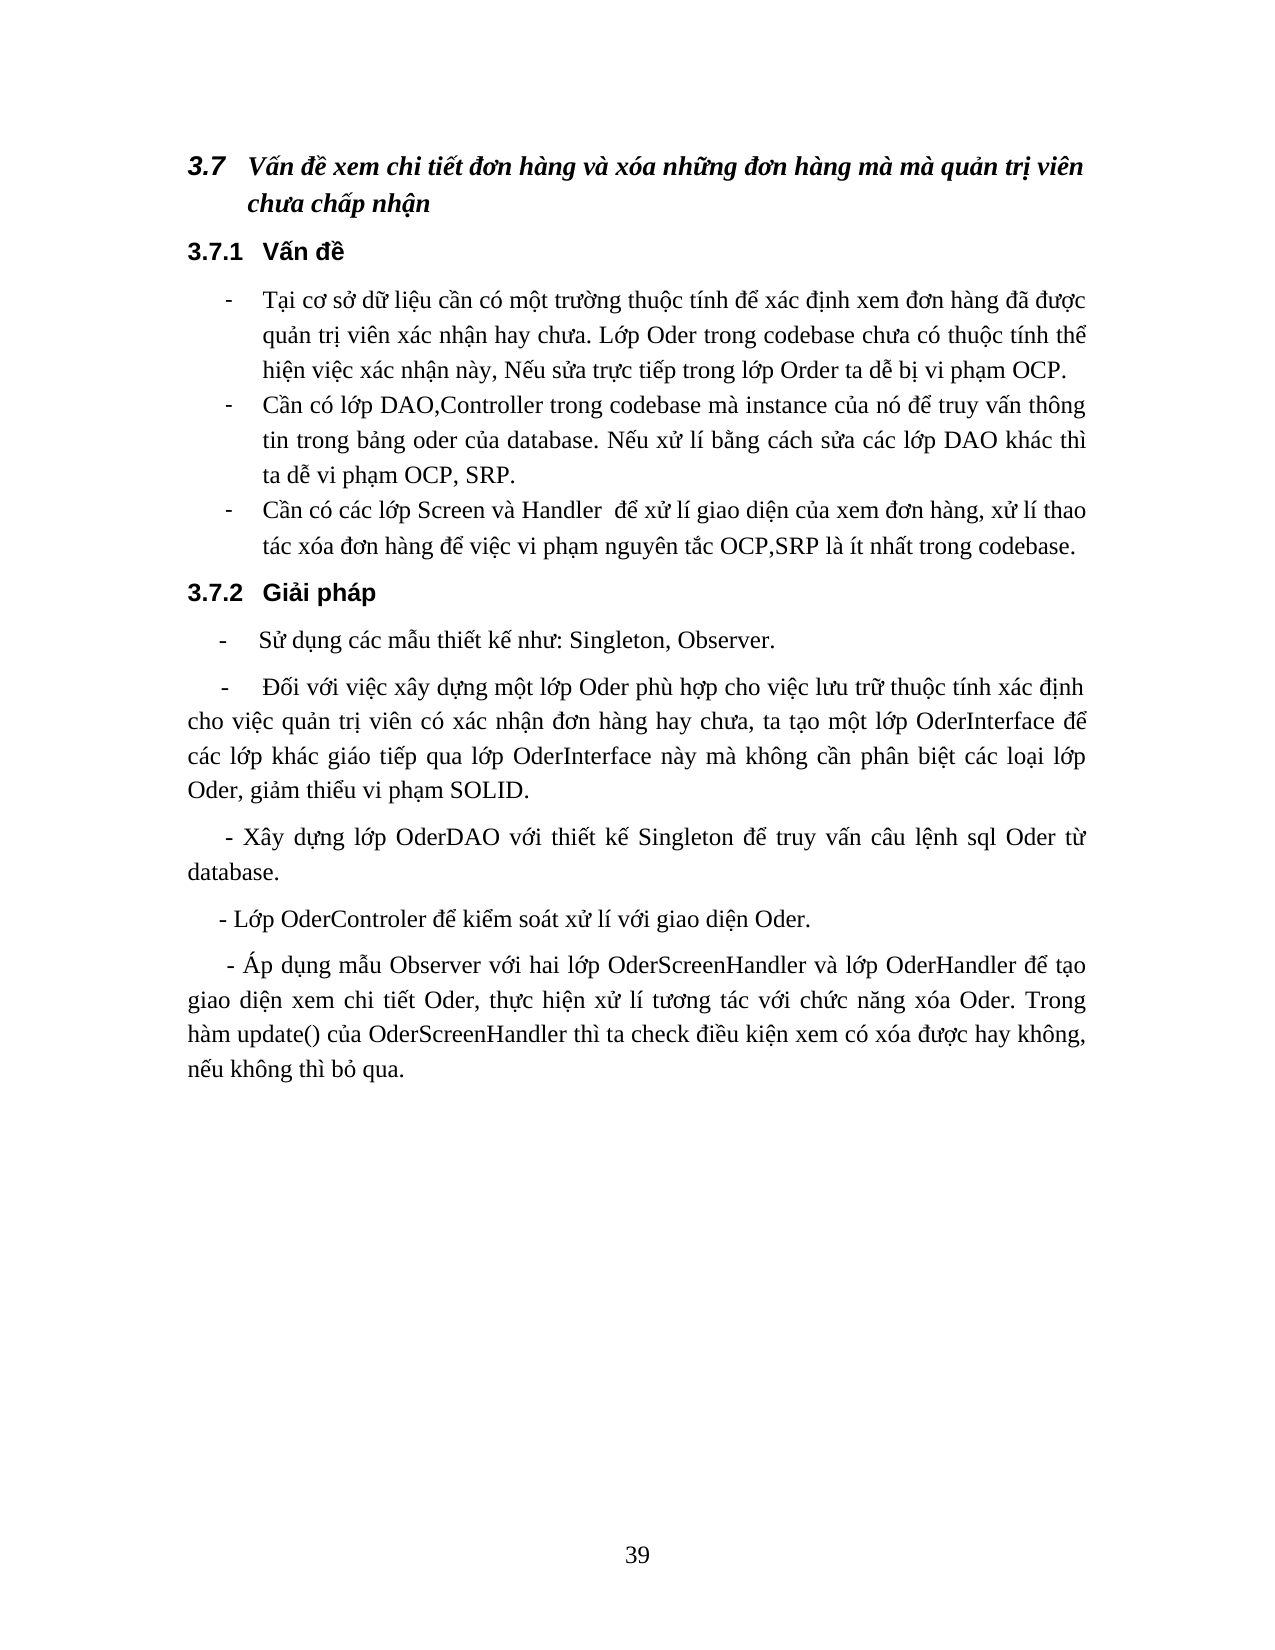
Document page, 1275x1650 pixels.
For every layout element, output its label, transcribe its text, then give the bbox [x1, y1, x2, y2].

text - Xây dựng lớp OderDAO với thiết kế Singleton để truy vấn câu lệnh sql Oder từ database. [187, 822, 1087, 885]
subtitle Giải pháp [187, 578, 1087, 607]
text - Sử dụng các mẫu thiết kế như: Singleton, Observer. [187, 625, 1087, 653]
subtitle Vấn đề xem chi tiết đơn hàng và xóa những đơn hàng mà mà quản trị viên chưa chấp nhận [187, 150, 1087, 218]
list Tại cơ sở dữ liệu cần có một trường thuộc tính để xác định xem đơn hàng đã được quản trị viên xác nhận hay chưa. Lớp Oder trong codebase chưa có thuộc tính thể hiện việc xác nhận này, Nếu sửa trực tiếp trong lớp Order ta dễ bị vi phạm OCP. [225, 284, 1087, 384]
list Cần có các lớp Screen và Handler để xử lí giao diện của xem đơn hàng, xử lí thao tác xóa đơn hàng để việc vi phạm nguyên tắc OCP,SRP là ít nhất trong codebase. [225, 494, 1087, 559]
subtitle Vấn đề [187, 237, 1087, 266]
text - Lớp OderControler để kiểm soát xử lí với giao diện Oder. [187, 904, 1087, 932]
text - Áp dụng mẫu Observer với hai lớp OderScreenHandler và lớp OderHandler để tạo giao diện xem chi tiết Oder, thực hiện xử lí tương tác với chức năng xóa Oder. Trong hàm update() của OderScreenHandler thì ta check điều kiện xem có xóa được hay không, nếu không thì bỏ qua. [187, 951, 1087, 1083]
text - Đối với việc xây dựng một lớp Oder phù hợp cho việc lưu trữ thuộc tính xác định cho việc quản trị viên có xác nhận đơn hàng hay chưa, ta tạo một lớp OderInterface để các lớp khác giáo tiếp qua lớp OderInterface này mà không cần phân biệt các loại lớp Oder, giảm thiểu vi phạm SOLID. [187, 672, 1087, 804]
list Cần có lớp DAO,Controller trong codebase mà instance của nó để truy vấn thông tin trong bảng oder của database. Nếu xử lí bằng cách sửa các lớp DAO khác thì ta dễ vi phạm OCP, SRP. [225, 389, 1087, 489]
